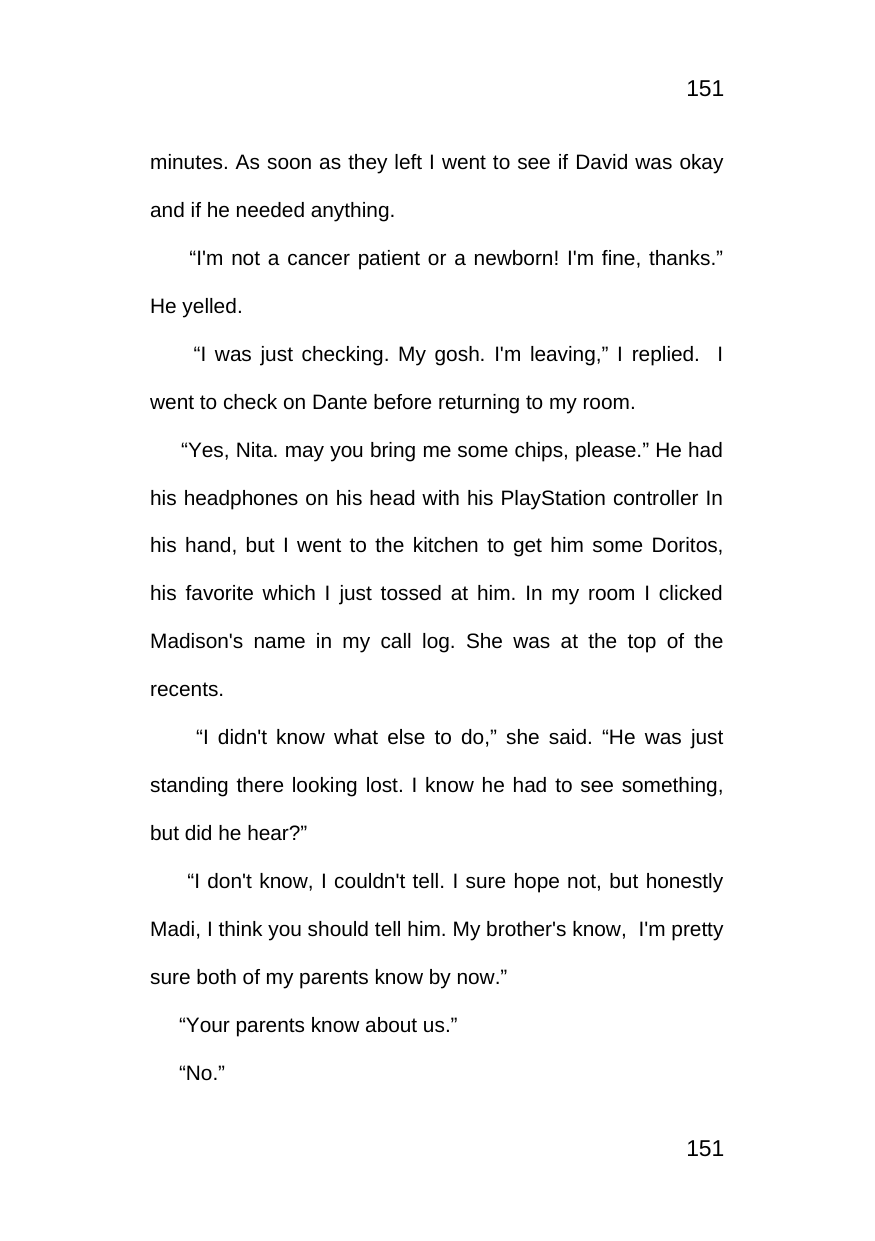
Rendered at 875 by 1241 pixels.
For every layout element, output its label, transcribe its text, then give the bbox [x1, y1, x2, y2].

text “I'm not a cancer patient or a newborn! I'm fine, thanks.” He yelled. [150, 246, 724, 318]
text “I didn't know what else to do,” she said. “He was just standing there looking lost. I know he had to see something, but did he hear?” [150, 725, 724, 845]
text “Yes, Nita. may you bring me some chips, please.” He had his headphones on his head with his PlayStation controller In his hand, but I went to the kitchen to get him some Doritos, his favorite which I just tossed at him. In my room I clicked Madison's name in my call log. She was at the top of the recents. [150, 437, 724, 701]
text “Your parents know about us.” [150, 1012, 724, 1036]
text “No.” [150, 1060, 724, 1084]
text “I was just checking. My gosh. I'm leaving,” I replied. I went to check on Dante before returning to my room. [150, 342, 724, 413]
text “I don't know, I couldn't tell. I sure hope not, but honestly Madi, I think you should tell him. My brother's know, I'm pretty sure both of my parents know by now.” [150, 869, 724, 988]
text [150, 150, 724, 222]
